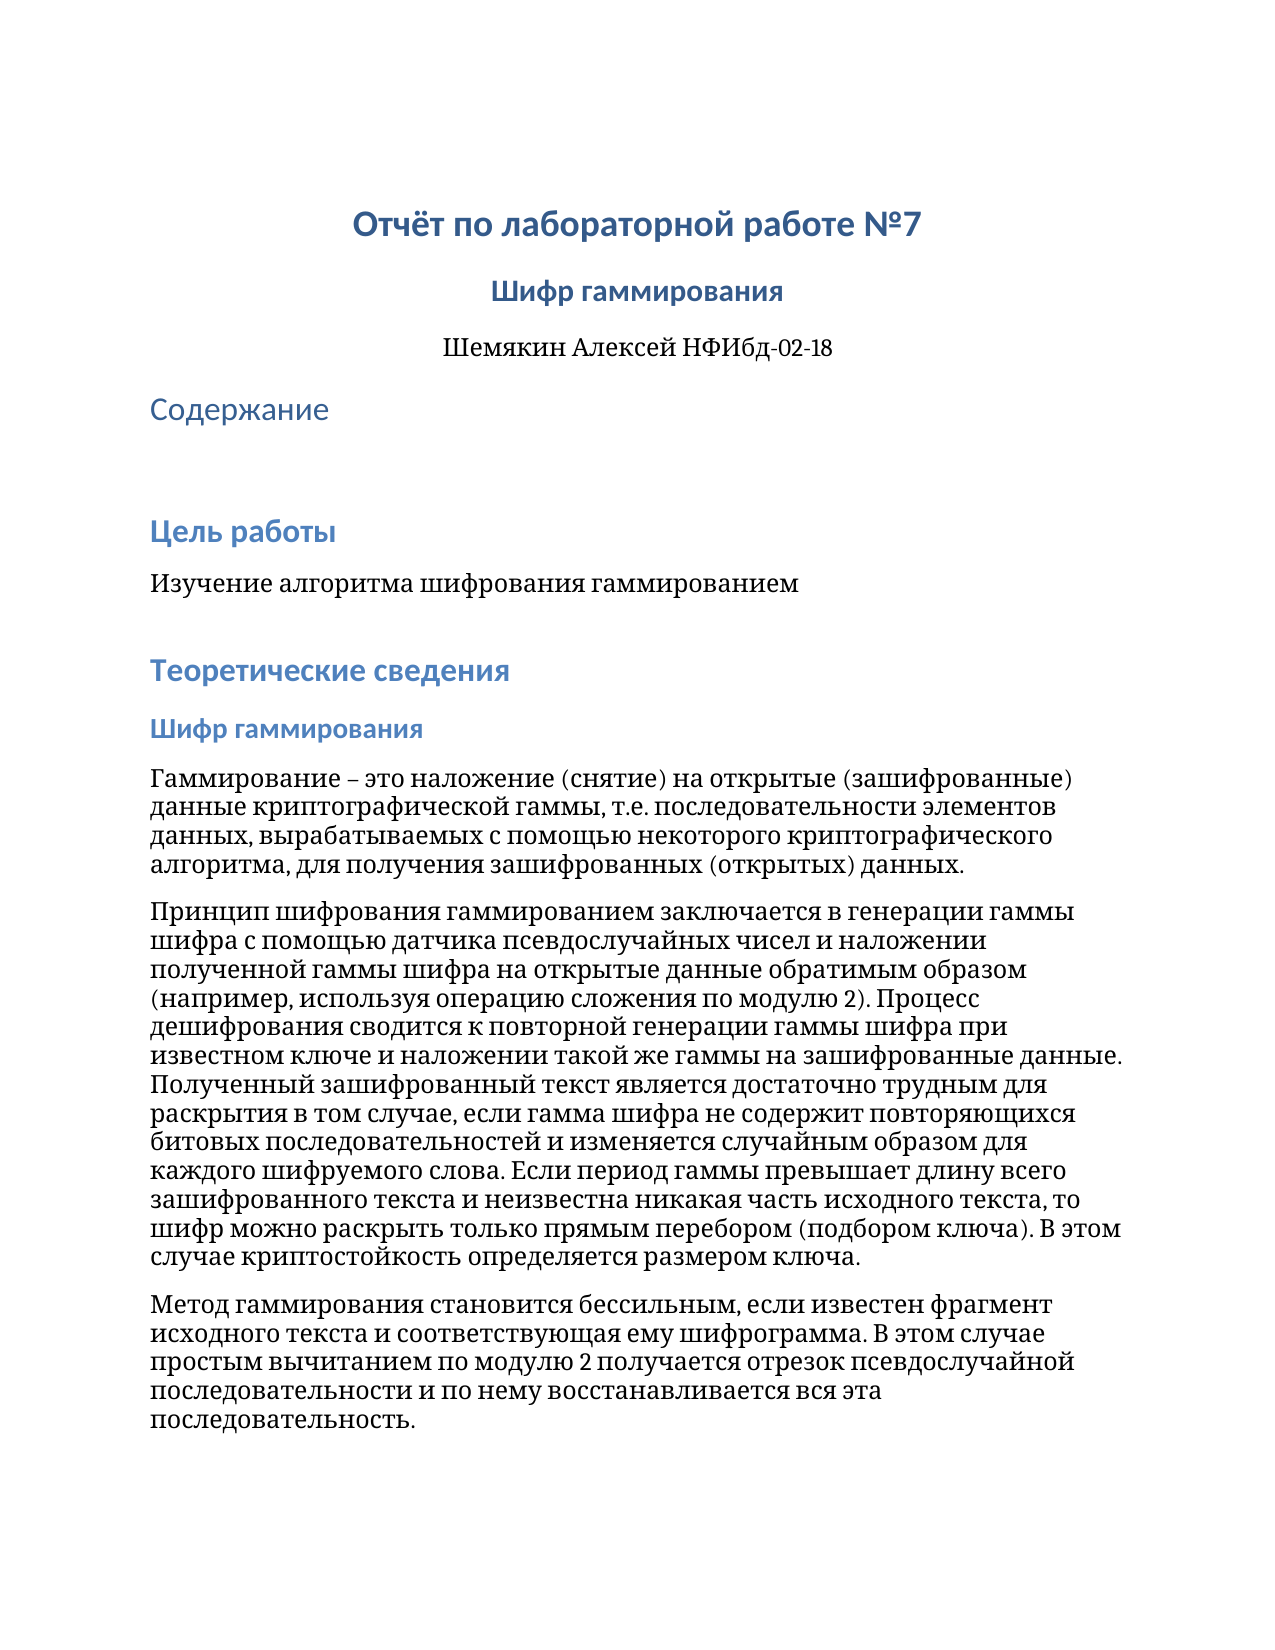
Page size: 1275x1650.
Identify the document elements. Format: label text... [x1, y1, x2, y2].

subtitle Цель работы [150, 510, 1125, 551]
subtitle Теоретические сведения [150, 649, 1125, 689]
text Гаммирование – это наложение (снятие) на открытые (зашифрованные) данные криптографической гаммы, т.е. последовательности элементов данных, вырабатываемых с помощью некоторого криптографического алгоритма, для получения зашифрованных (открытых) данных. [150, 764, 1125, 879]
subtitle Шифр гаммирования [150, 710, 1125, 746]
title Отчёт по лабораторной работе №7 [150, 200, 1125, 246]
text Принцип шифрования гаммированием заключается в генерации гаммы шифра с помощью датчика псевдослучайных чисел и наложении полученной гаммы шифра на открытые данные обратимым образом (например, используя операцию сложения по модулю 2). Процесс дешифрования сводится к повторной генерации гаммы шифра при известном ключе и наложении такой же гаммы на зашифрованные данные. Полученный зашифрованный текст является достаточно трудным для раскрытия в том случае, если гамма шифра не содержит повторяющихся битовых последовательностей и изменяется случайным образом для каждого шифруемого слова. Если период гаммы превышает длину всего зашифрованного текста и неизвестна никакая часть исходного текста, то шифр можно раскрыть только прямым перебором (подбором ключа). В этом случае криптостойкость определяется размером ключа. [150, 898, 1125, 1272]
text Изучение алгоритма шифрования гаммированием [150, 570, 1125, 599]
text Метод гаммирования становится бессильным, если известен фрагмент исходного текста и соответствующая ему шифрограмма. В этом случае простым вычитанием по модулю 2 получается отрезок псевдослучайной последовательности и по нему восстанавливается вся эта последовательность. [150, 1291, 1125, 1434]
subtitle Шифр гаммирования [150, 271, 1125, 309]
text Шемякин Алексей НФИбд-02-18 [150, 334, 1125, 363]
